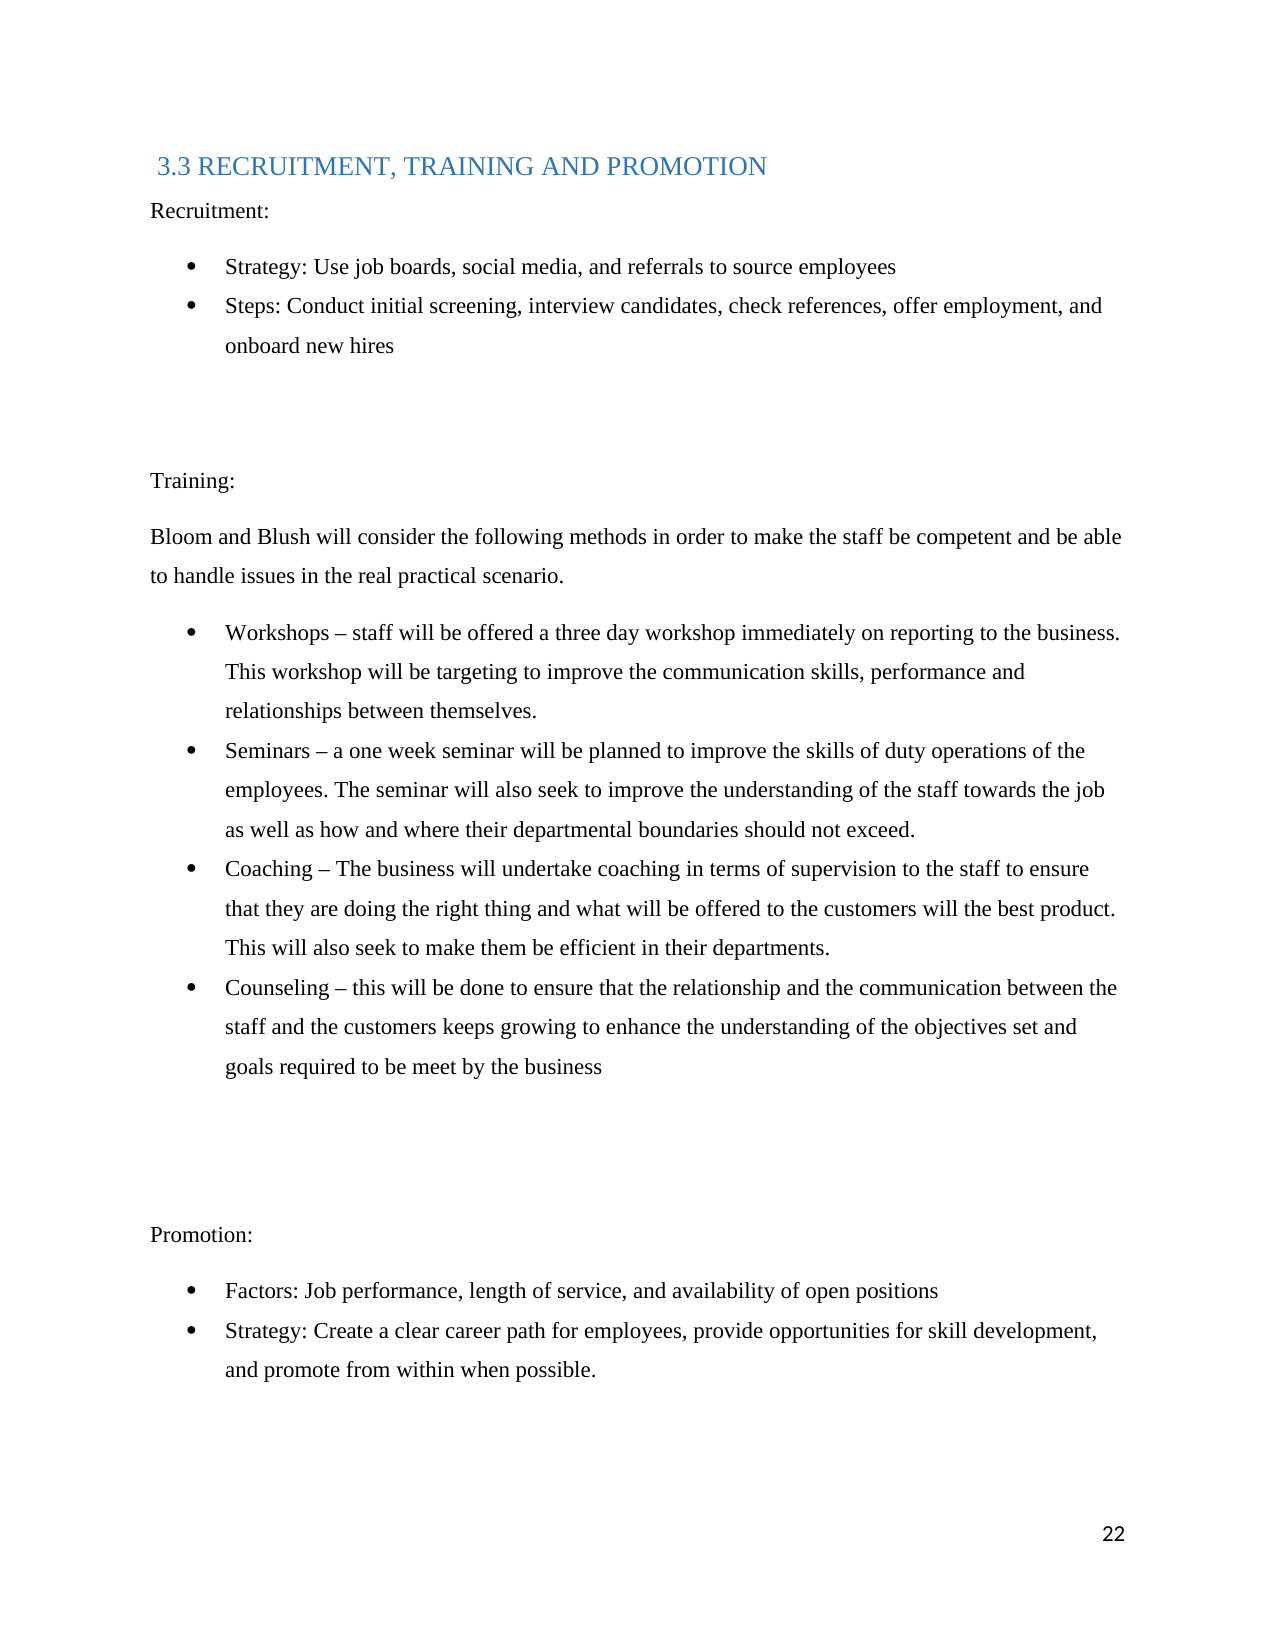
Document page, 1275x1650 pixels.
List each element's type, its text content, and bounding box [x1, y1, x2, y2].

text Bloom and Blush will consider the following methods in order to make the staff be competent and be able to handle issues in the real practical scenario. [150, 523, 1125, 589]
list Seminars – a one week seminar will be planned to improve the skills of duty operations of the employees. The seminar will also seek to improve the understanding of the staff towards the job as well as how and where their departmental boundaries should not exceed. [187, 737, 1125, 842]
list Steps: Conduct initial screening, interview candidates, check references, offer employment, and onboard new hires [187, 292, 1125, 358]
list Coaching – The business will undertake coaching in terms of supervision to the staff to ensure that they are doing the right thing and what will be offered to the customers will the best product. This will also seek to make them be efficient in their departments. [187, 856, 1125, 961]
list Strategy: Use job boards, social media, and referrals to source employees [187, 253, 1125, 279]
text Recruitment: [150, 197, 1125, 223]
text Training: [150, 467, 1125, 493]
list Strategy: Create a clear career path for employees, provide opportunities for skill development, and promote from within when possible. [187, 1317, 1125, 1383]
list Factors: Job performance, length of service, and availability of open positions [187, 1277, 1125, 1304]
list Counseling – this will be done to ensure that the relationship and the communication between the staff and the customers keeps growing to enhance the understanding of the objectives set and goals required to be meet by the business [187, 974, 1125, 1079]
list Workshops – staff will be offered a three day workshop immediately on reporting to the business. This workshop will be targeting to improve the communication skills, performance and relationships between themselves. [187, 619, 1125, 724]
subtitle 3.3 RECRUITMENT, TRAINING AND PROMOTION [150, 150, 1125, 181]
text Promotion: [150, 1221, 1125, 1248]
